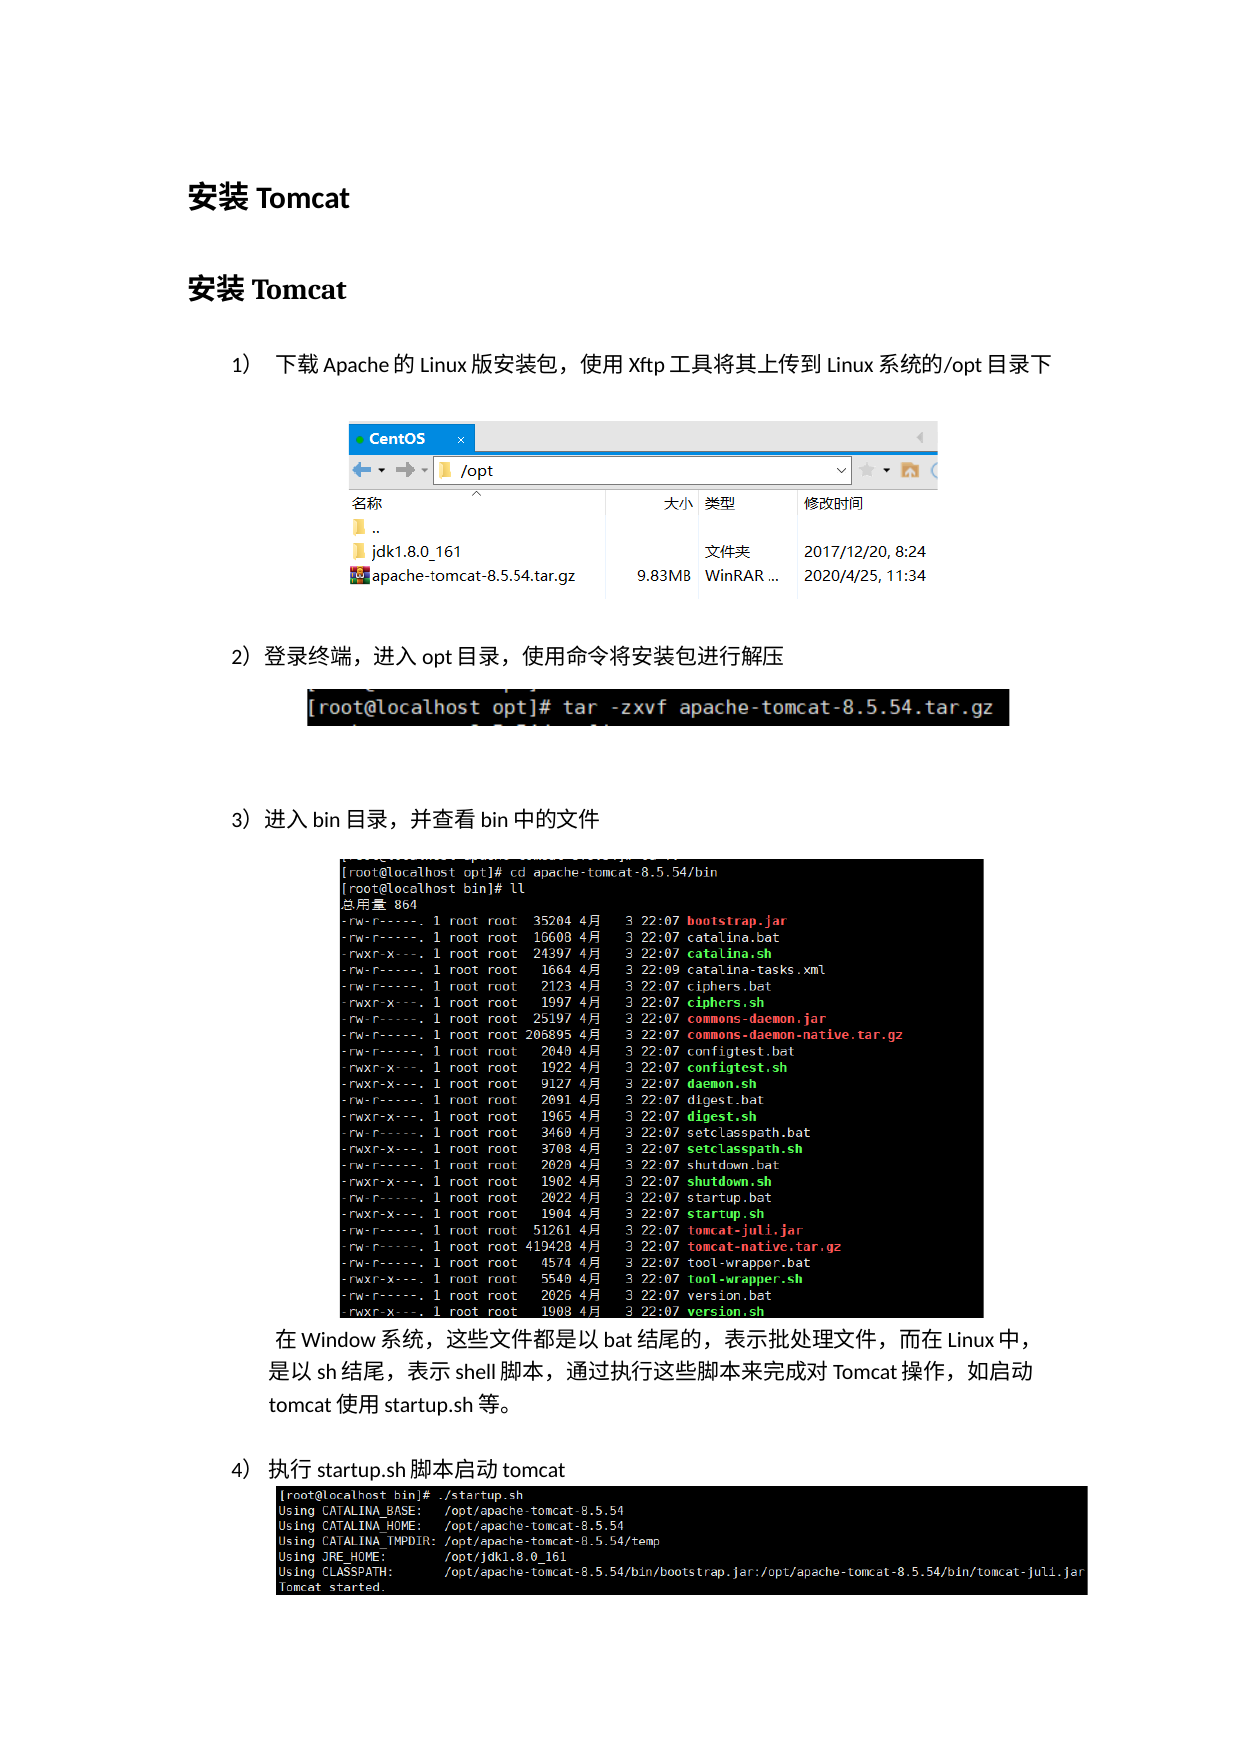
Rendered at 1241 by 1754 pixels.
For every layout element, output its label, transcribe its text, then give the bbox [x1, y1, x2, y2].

text tomcat使用startup.sh等。 [269, 1386, 1053, 1419]
subtitle 安装Tomcat [187, 162, 1053, 227]
text 2）登录终端，进入opt目录，使用命令将安装包进行解压 [187, 639, 1053, 671]
text 是以sh结尾，表示shell脚本，通过执行这些脚本来完成对Tomcat操作，如启动 [269, 1354, 1053, 1386]
list 下载Apache的Linux版安装包，使用Xftp工具将其上传到Linux系统的/opt目录下 [231, 346, 1053, 379]
picture [307, 689, 1010, 726]
picture [276, 1486, 1088, 1595]
subtitle 安装Tomcat [187, 254, 1053, 319]
list 执行startup.sh脚本启动tomcat [231, 1451, 1053, 1484]
text 在Window系统，这些文件都是以bat结尾的，表示批处理文件，而在Linux中， [269, 1321, 1053, 1354]
text 3）进入bin目录，并查看bin中的文件 [187, 801, 1053, 834]
picture [348, 421, 938, 599]
picture [339, 859, 984, 1318]
